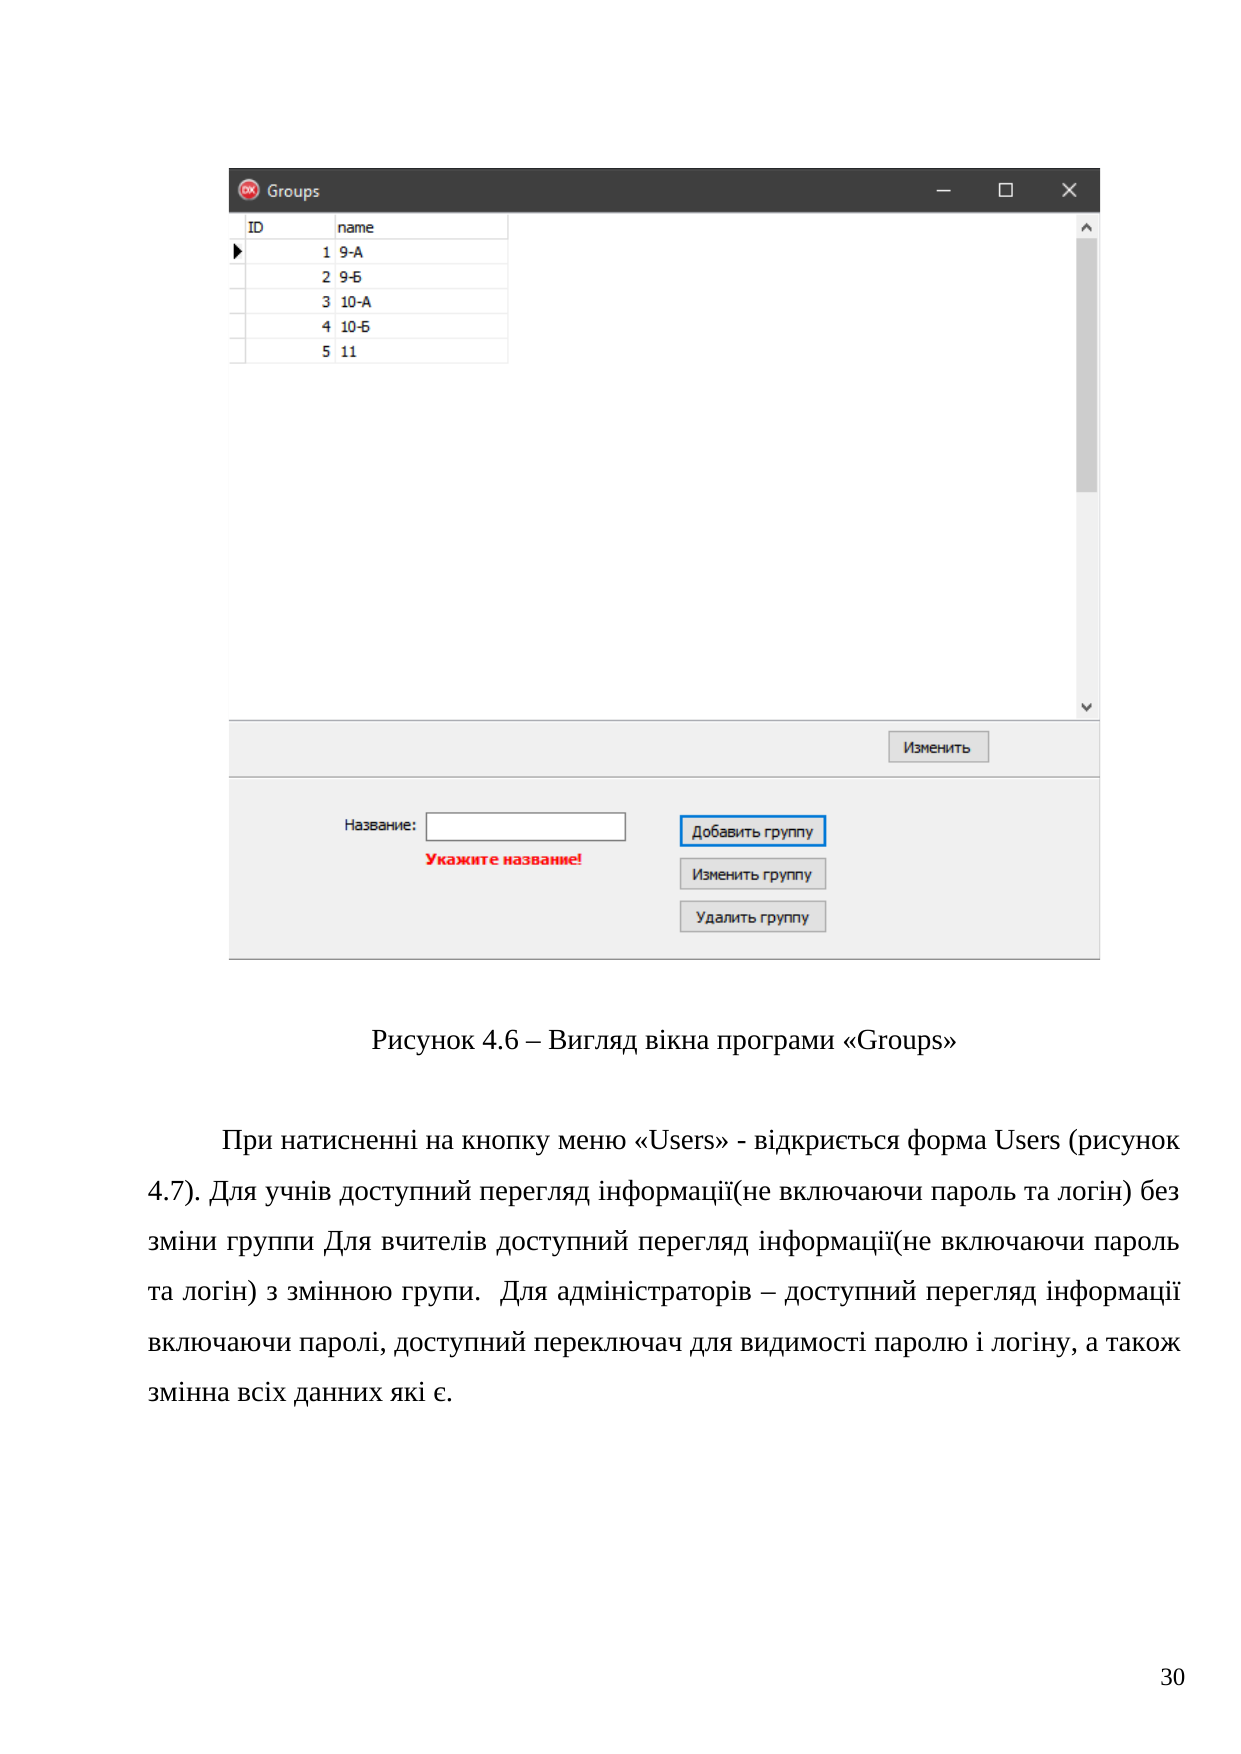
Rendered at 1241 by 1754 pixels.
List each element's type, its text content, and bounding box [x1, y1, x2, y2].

picture [228, 168, 1100, 960]
text Рисунок 4.6 – Вигляд вікна програми «Groups» [148, 1022, 1181, 1055]
text При натисненні на кнопку меню «Users» - відкриється форма Users (рисунок 4.7). Для учнів доступний перегляд інформації(не включаючи пароль та логін) без зміни группи Для вчителів доступний перегляд інформації(не включаючи пароль та логін) з змінною групи. Для адміністраторів – доступний перегляд інформації включаючи паролі, доступний переключач для видимості паролю і логіну, а також змінна всіх данних які є. [148, 1122, 1181, 1407]
